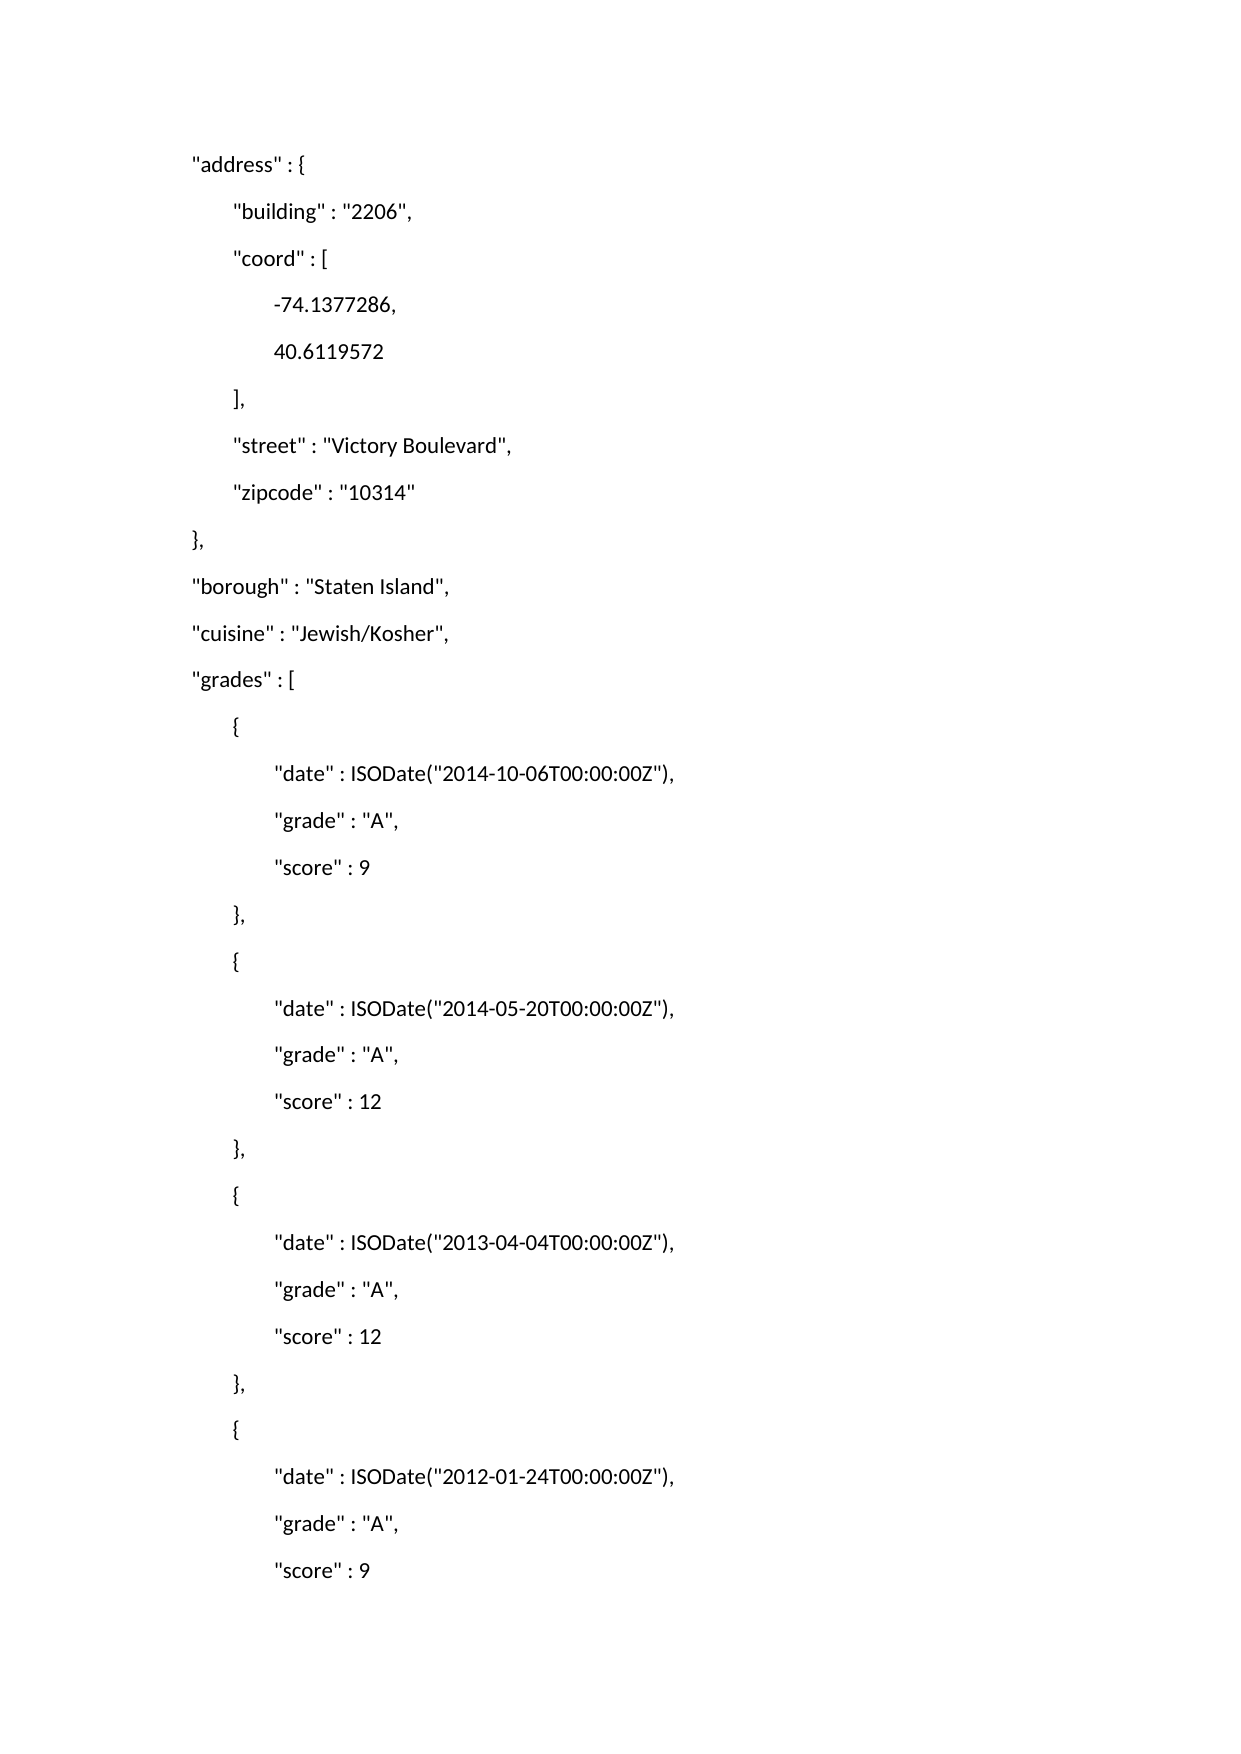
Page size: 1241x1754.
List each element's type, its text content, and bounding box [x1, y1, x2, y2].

text 40.6119572 [150, 337, 1090, 366]
text "coord" : [ [150, 244, 1090, 272]
text "cuisine" : "Jewish/Kosher", [150, 619, 1090, 647]
text { [150, 712, 1090, 741]
text "address" : { [150, 150, 1090, 178]
text ], [150, 384, 1090, 412]
text "score" : 9 [150, 1556, 1090, 1584]
text "score" : 12 [150, 1087, 1090, 1116]
text "grade" : "A", [150, 806, 1090, 834]
text "grade" : "A", [150, 1509, 1090, 1537]
text -74.1377286, [150, 291, 1090, 319]
text "score" : 9 [150, 853, 1090, 881]
text "building" : "2206", [150, 197, 1090, 225]
text "date" : ISODate("2014-05-20T00:00:00Z"), [150, 994, 1090, 1022]
text "borough" : "Staten Island", [150, 572, 1090, 600]
text "date" : ISODate("2014-10-06T00:00:00Z"), [150, 759, 1090, 787]
text "zipcode" : "10314" [150, 478, 1090, 506]
text "grades" : [ [150, 666, 1090, 694]
text "grade" : "A", [150, 1041, 1090, 1069]
text }, [150, 1134, 1090, 1162]
text { [150, 947, 1090, 975]
text "score" : 12 [150, 1322, 1090, 1350]
text "date" : ISODate("2012-01-24T00:00:00Z"), [150, 1462, 1090, 1491]
text }, [150, 900, 1090, 928]
text "date" : ISODate("2013-04-04T00:00:00Z"), [150, 1228, 1090, 1256]
text { [150, 1181, 1090, 1209]
text }, [150, 1369, 1090, 1397]
text "street" : "Victory Boulevard", [150, 431, 1090, 459]
text "grade" : "A", [150, 1275, 1090, 1303]
text { [150, 1416, 1090, 1444]
text }, [150, 525, 1090, 553]
